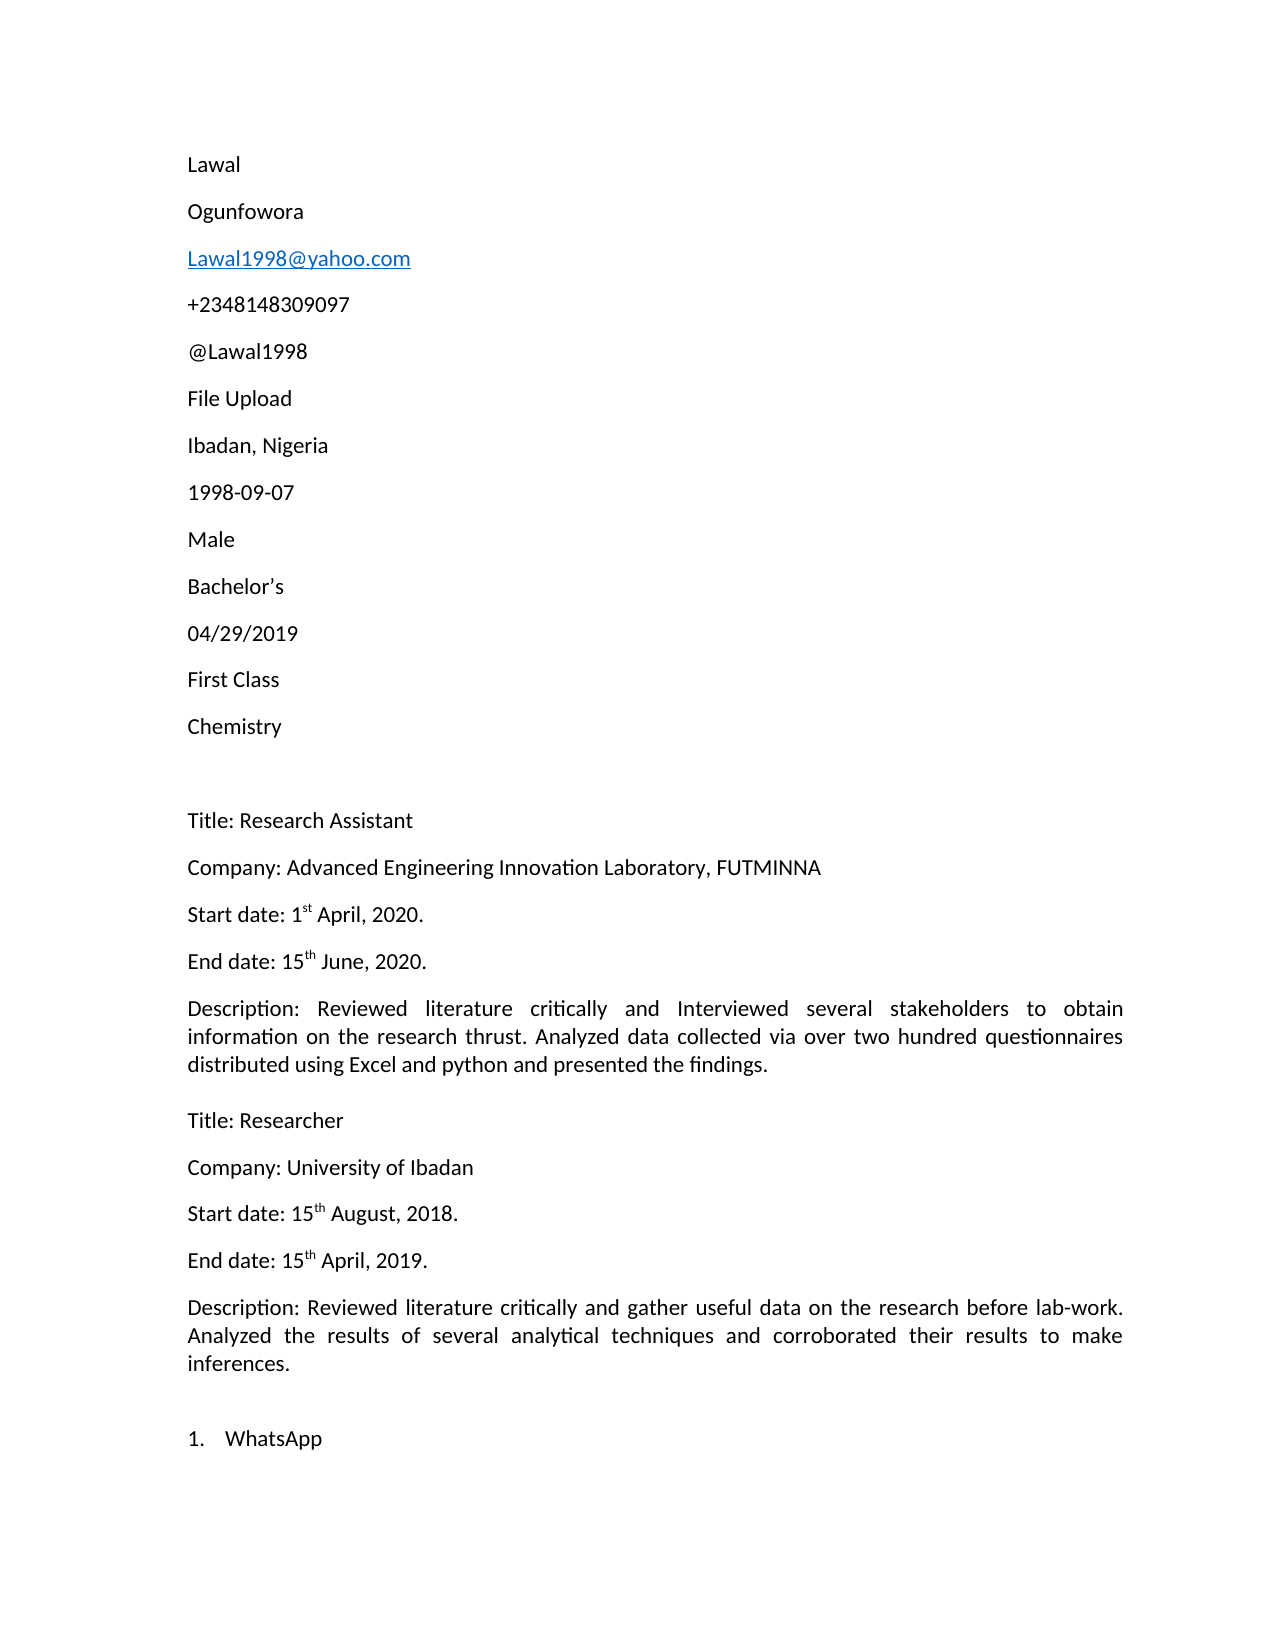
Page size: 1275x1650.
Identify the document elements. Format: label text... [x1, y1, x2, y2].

text Company: Advanced Engineering Innovation Laboratory, FUTMINNA [187, 853, 1125, 881]
text 04/29/2019 [187, 619, 1125, 647]
text Ogunfowora [187, 197, 1125, 225]
text Male [187, 525, 1125, 553]
text Lawal1998@yahoo.com [187, 244, 1125, 272]
text First Class [187, 666, 1125, 694]
text End date: 15th April, 2019. [187, 1246, 1125, 1274]
text End date: 15th June, 2020. [187, 947, 1125, 975]
text Company: University of Ibadan [187, 1153, 1125, 1181]
text Start date: 1st April, 2020. [187, 900, 1125, 928]
text +2348148309097 [187, 291, 1125, 319]
text File Upload [187, 384, 1125, 412]
text Ibadan, Nigeria [187, 431, 1125, 459]
text 1998-09-07 [187, 478, 1125, 506]
text Title: Research Assistant [187, 806, 1125, 834]
list WhatsApp [187, 1424, 1125, 1452]
text @Lawal1998 [187, 337, 1125, 366]
text Bachelor’s [187, 572, 1125, 600]
text Lawal [187, 150, 1125, 178]
text Chemistry [187, 712, 1125, 741]
text Description: Reviewed literature critically and Interviewed several stakeholders to obtain information on the research thrust. Analyzed data collected via over two hundred questionnaires distributed using Excel and python and presented the findings. [187, 994, 1125, 1078]
text Start date: 15th August, 2018. [187, 1199, 1125, 1228]
text Description: Reviewed literature critically and gather useful data on the research before lab-work. Analyzed the results of several analytical techniques and corroborated their results to make inferences. [187, 1293, 1125, 1377]
text Title: Researcher [187, 1106, 1125, 1134]
